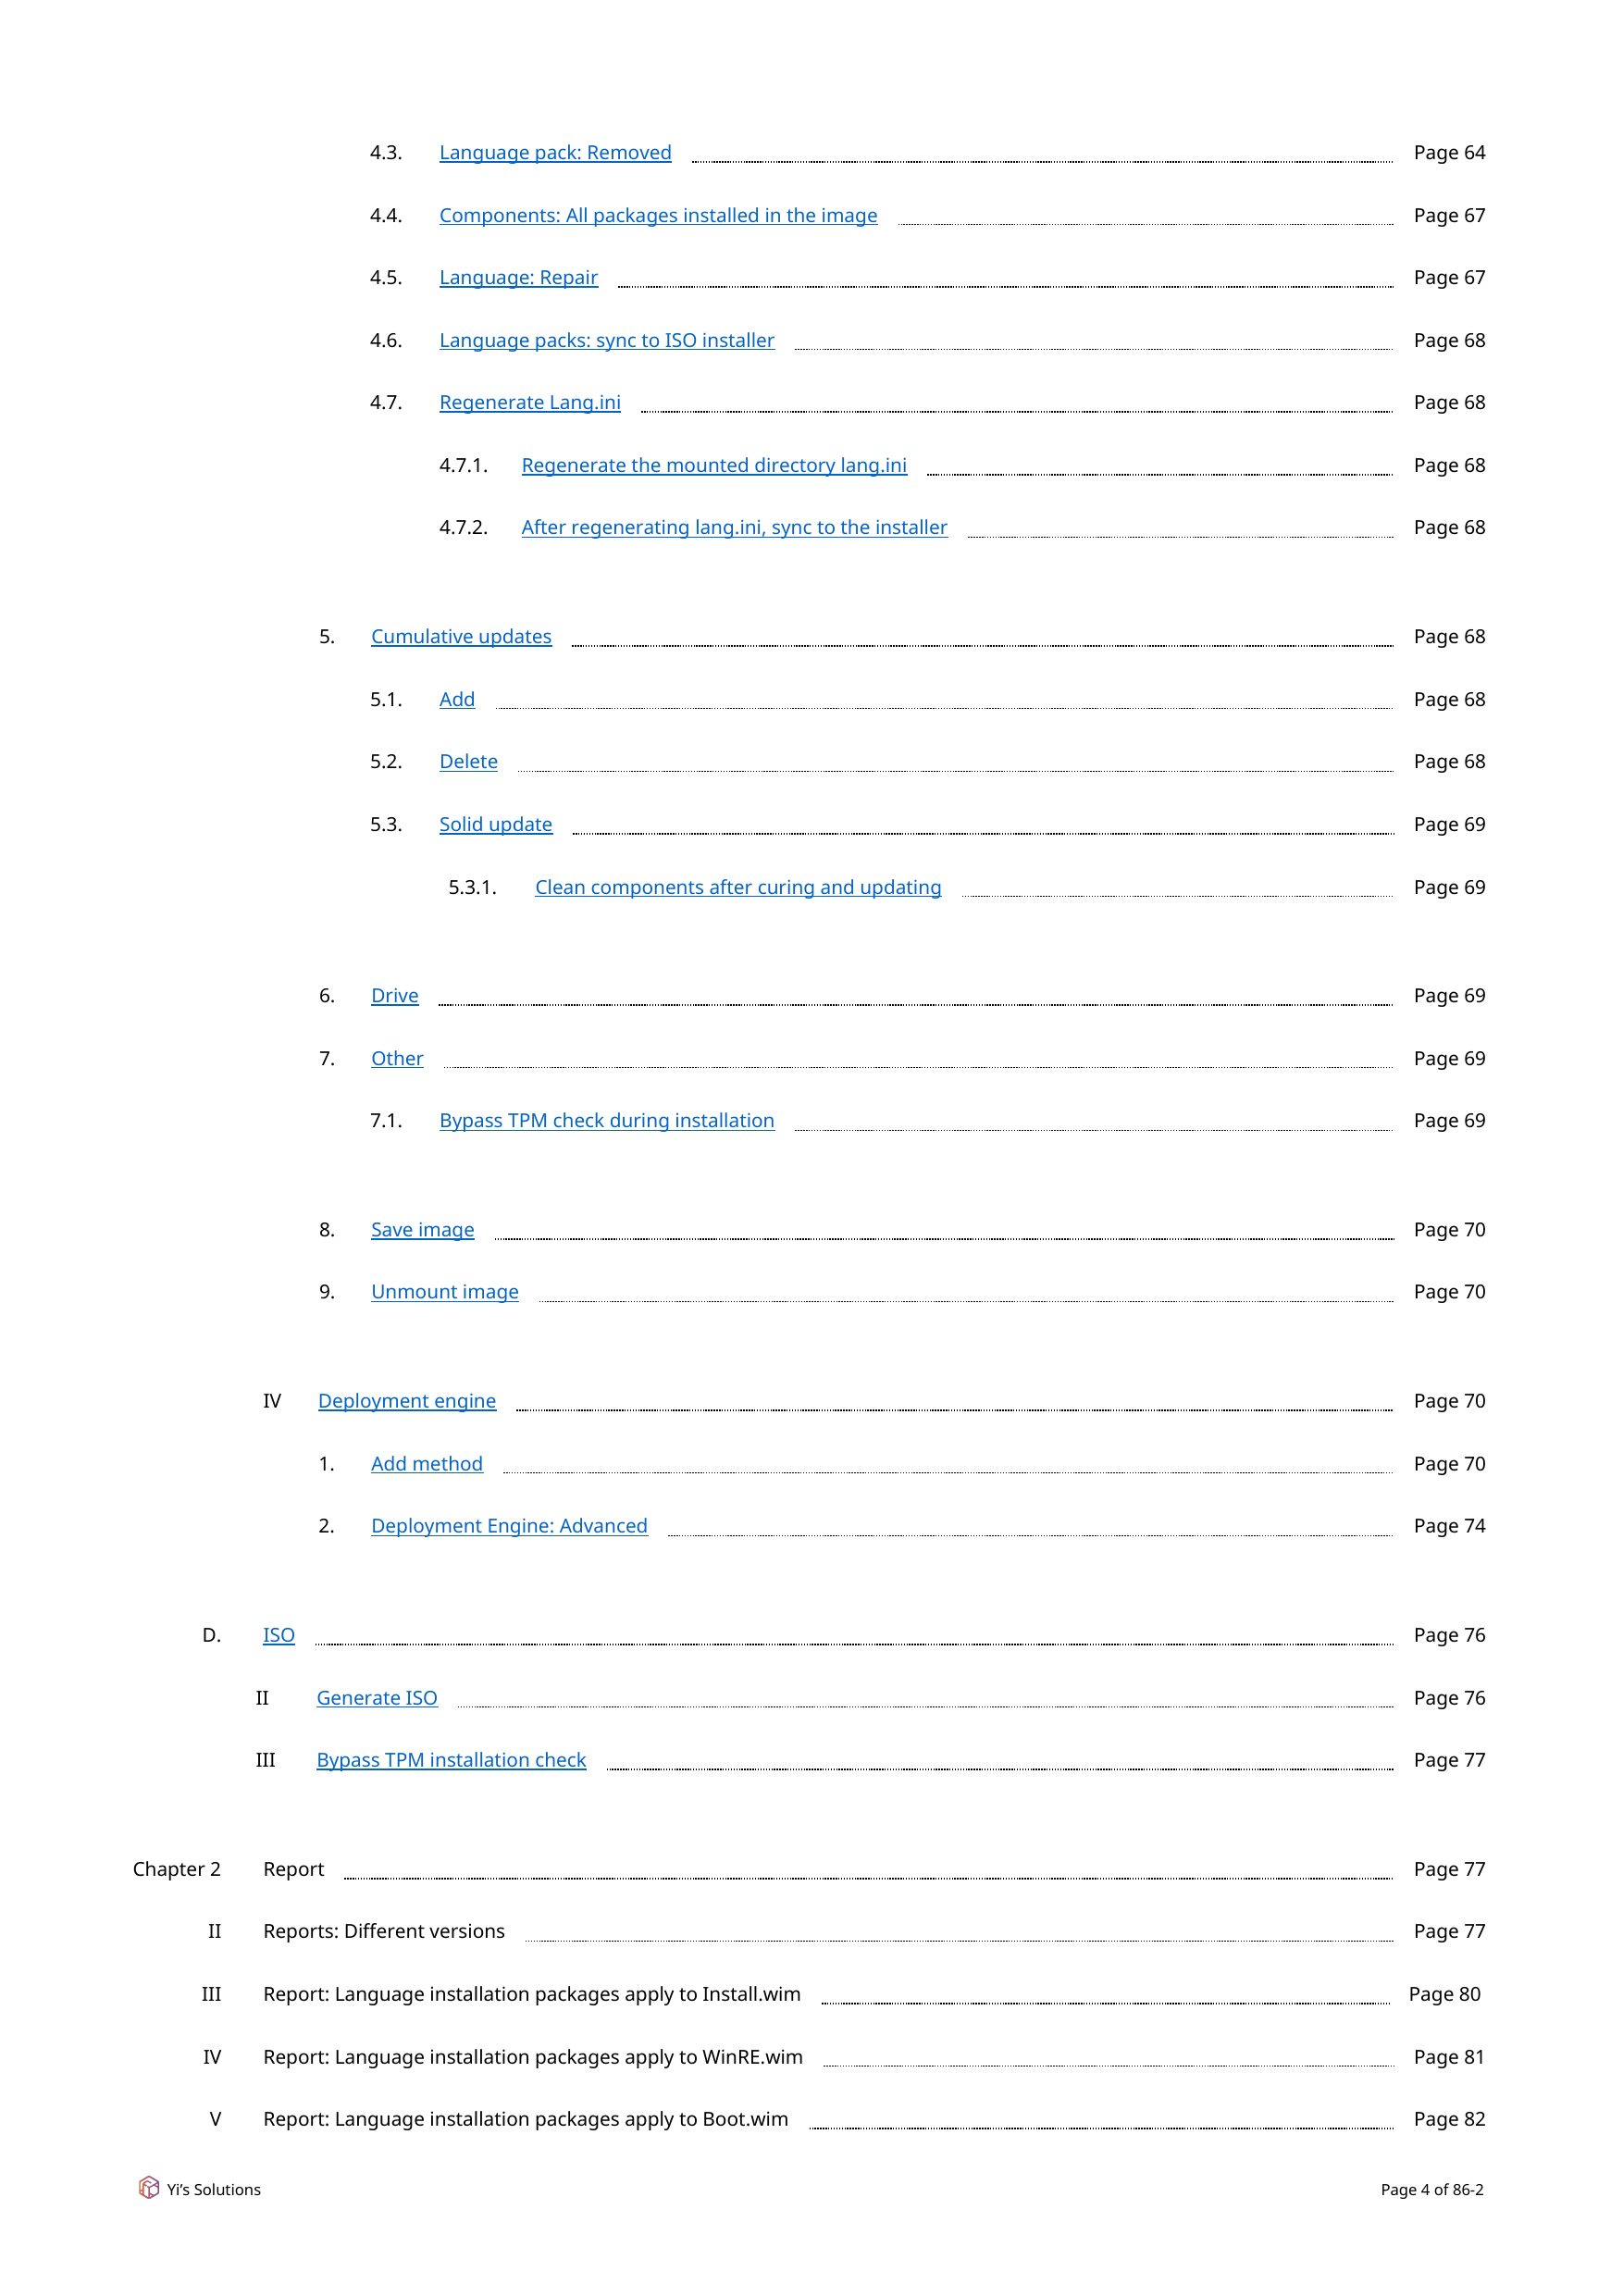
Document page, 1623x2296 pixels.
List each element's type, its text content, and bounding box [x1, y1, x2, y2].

list Clean components after curing and updating Page 61 [448, 874, 1484, 900]
list Generate ISO Page 67 [255, 1684, 1484, 1710]
list Reports: Different versions Page 68 [221, 1917, 1484, 1944]
list Other Page 61 [319, 1045, 1484, 1071]
list Report: Language installation packages apply to Boot.wim Page 73 [221, 2105, 1484, 2132]
list Solid update Page 60 [370, 811, 1484, 837]
list Language packs: sync to ISO installer Page 60 [370, 327, 1484, 353]
list Report: Language installation packages apply to WinRE.wim Page 72 [221, 2043, 1484, 2069]
list Report Page 68 [221, 1855, 1484, 1881]
list Add Page 60 [370, 686, 1484, 712]
list ISO Page 67 [221, 1621, 1484, 1648]
list Language: Repair Page 59 [370, 264, 1484, 291]
list Language pack: Removed Page 57 [370, 139, 1484, 165]
list Bypass TPM check during installation Page 61 [370, 1107, 1484, 1134]
list Components: All packages installed in the image Page 59 [370, 202, 1484, 228]
list Deployment engine Page 62 [263, 1387, 1484, 1414]
list Drive Page 61 [319, 982, 1484, 1009]
list Regenerate Lang.ini Page 60 [370, 389, 1484, 416]
list Cumulative updates Page 60 [319, 623, 1484, 650]
picture [139, 2176, 159, 2199]
list Deployment Engine: Advanced Page 65 [318, 1512, 1484, 1539]
list Delete Page 60 [370, 748, 1484, 775]
list Save image Page 62 [319, 1216, 1484, 1242]
list Report: Language installation packages apply to Install.wim Page 70 [221, 1980, 1484, 2006]
list Regenerate the mounted directory lang.ini Page 60 [440, 452, 1484, 478]
list Unmount image Page 62 [319, 1279, 1484, 1305]
list Bypass TPM installation check Page 68 [255, 1746, 1484, 1773]
list Add method Page 62 [318, 1450, 1484, 1476]
list After regenerating lang.ini, sync to the installer Page 60 [440, 515, 1484, 540]
